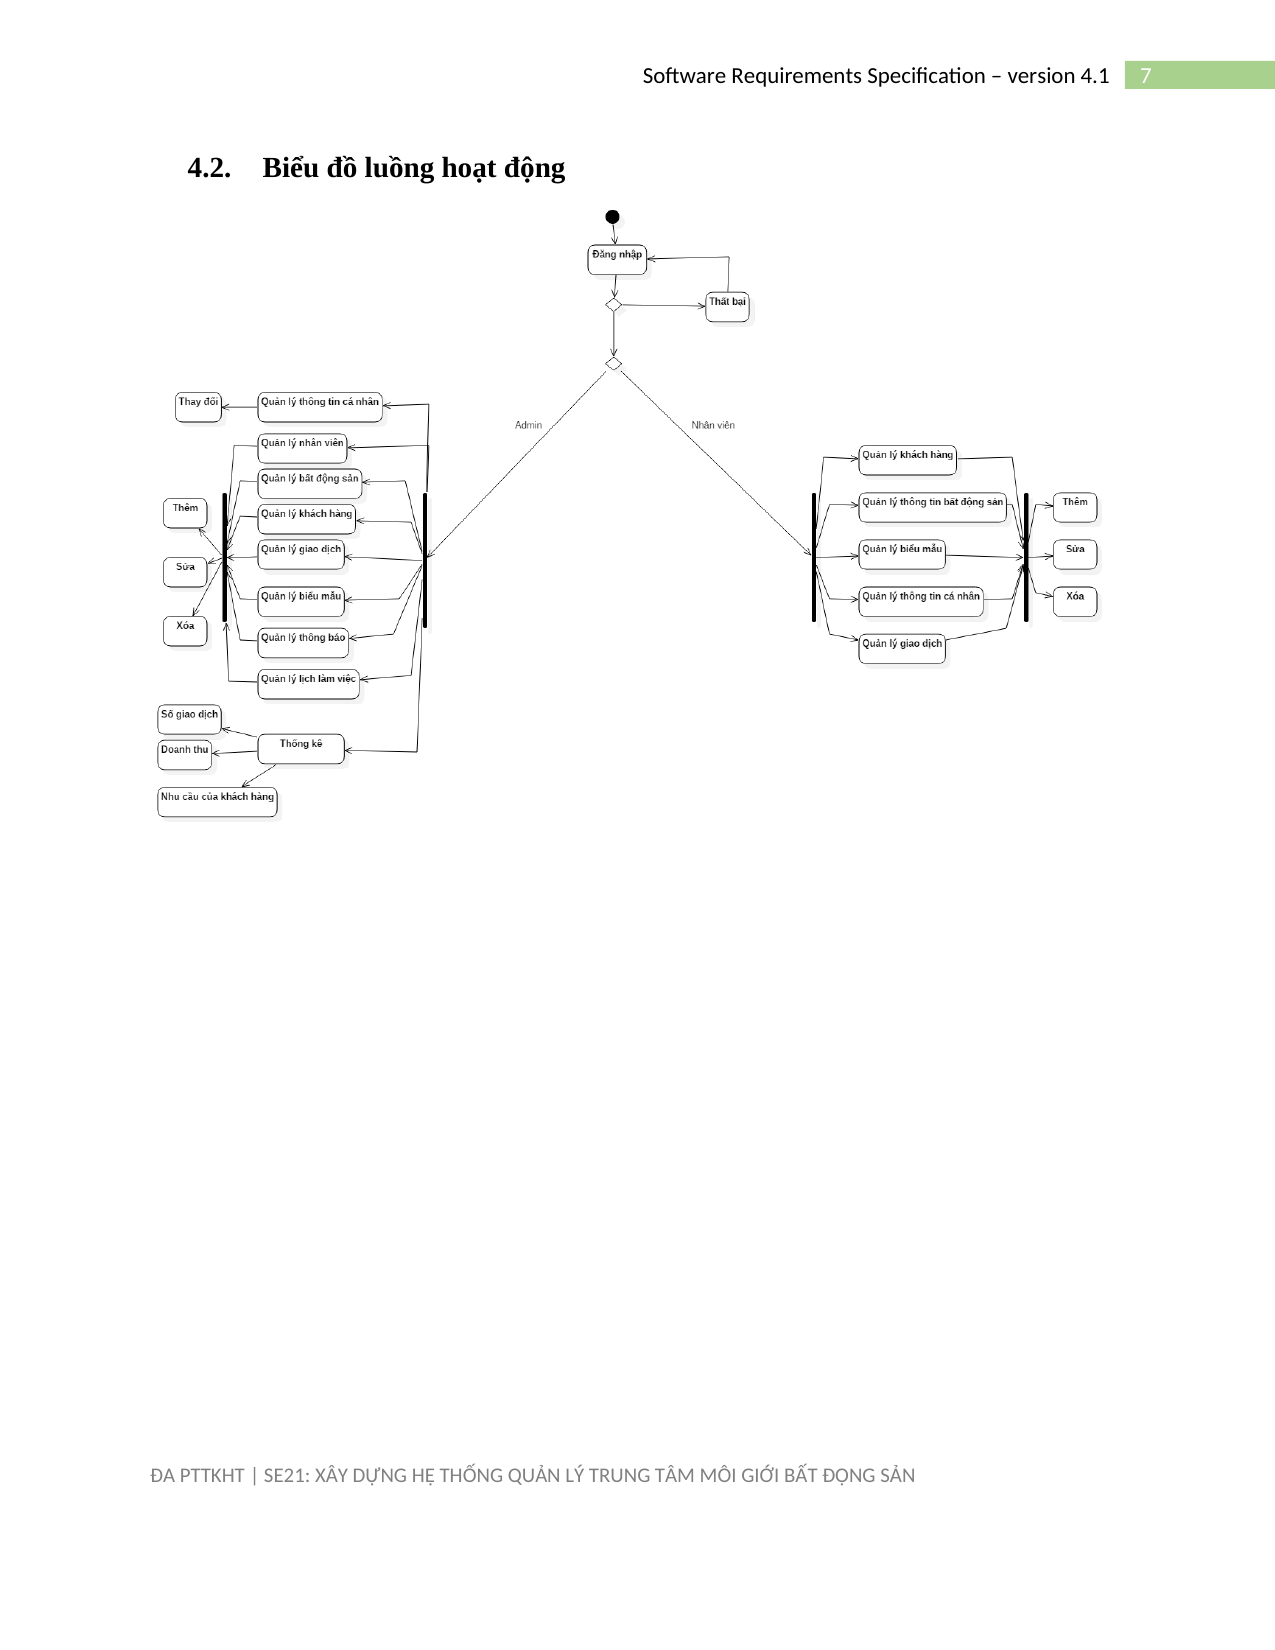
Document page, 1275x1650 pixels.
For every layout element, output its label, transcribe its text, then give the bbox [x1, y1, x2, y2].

picture [150, 202, 1125, 846]
list Biểu đồ luồng hoạt động [187, 150, 1125, 183]
